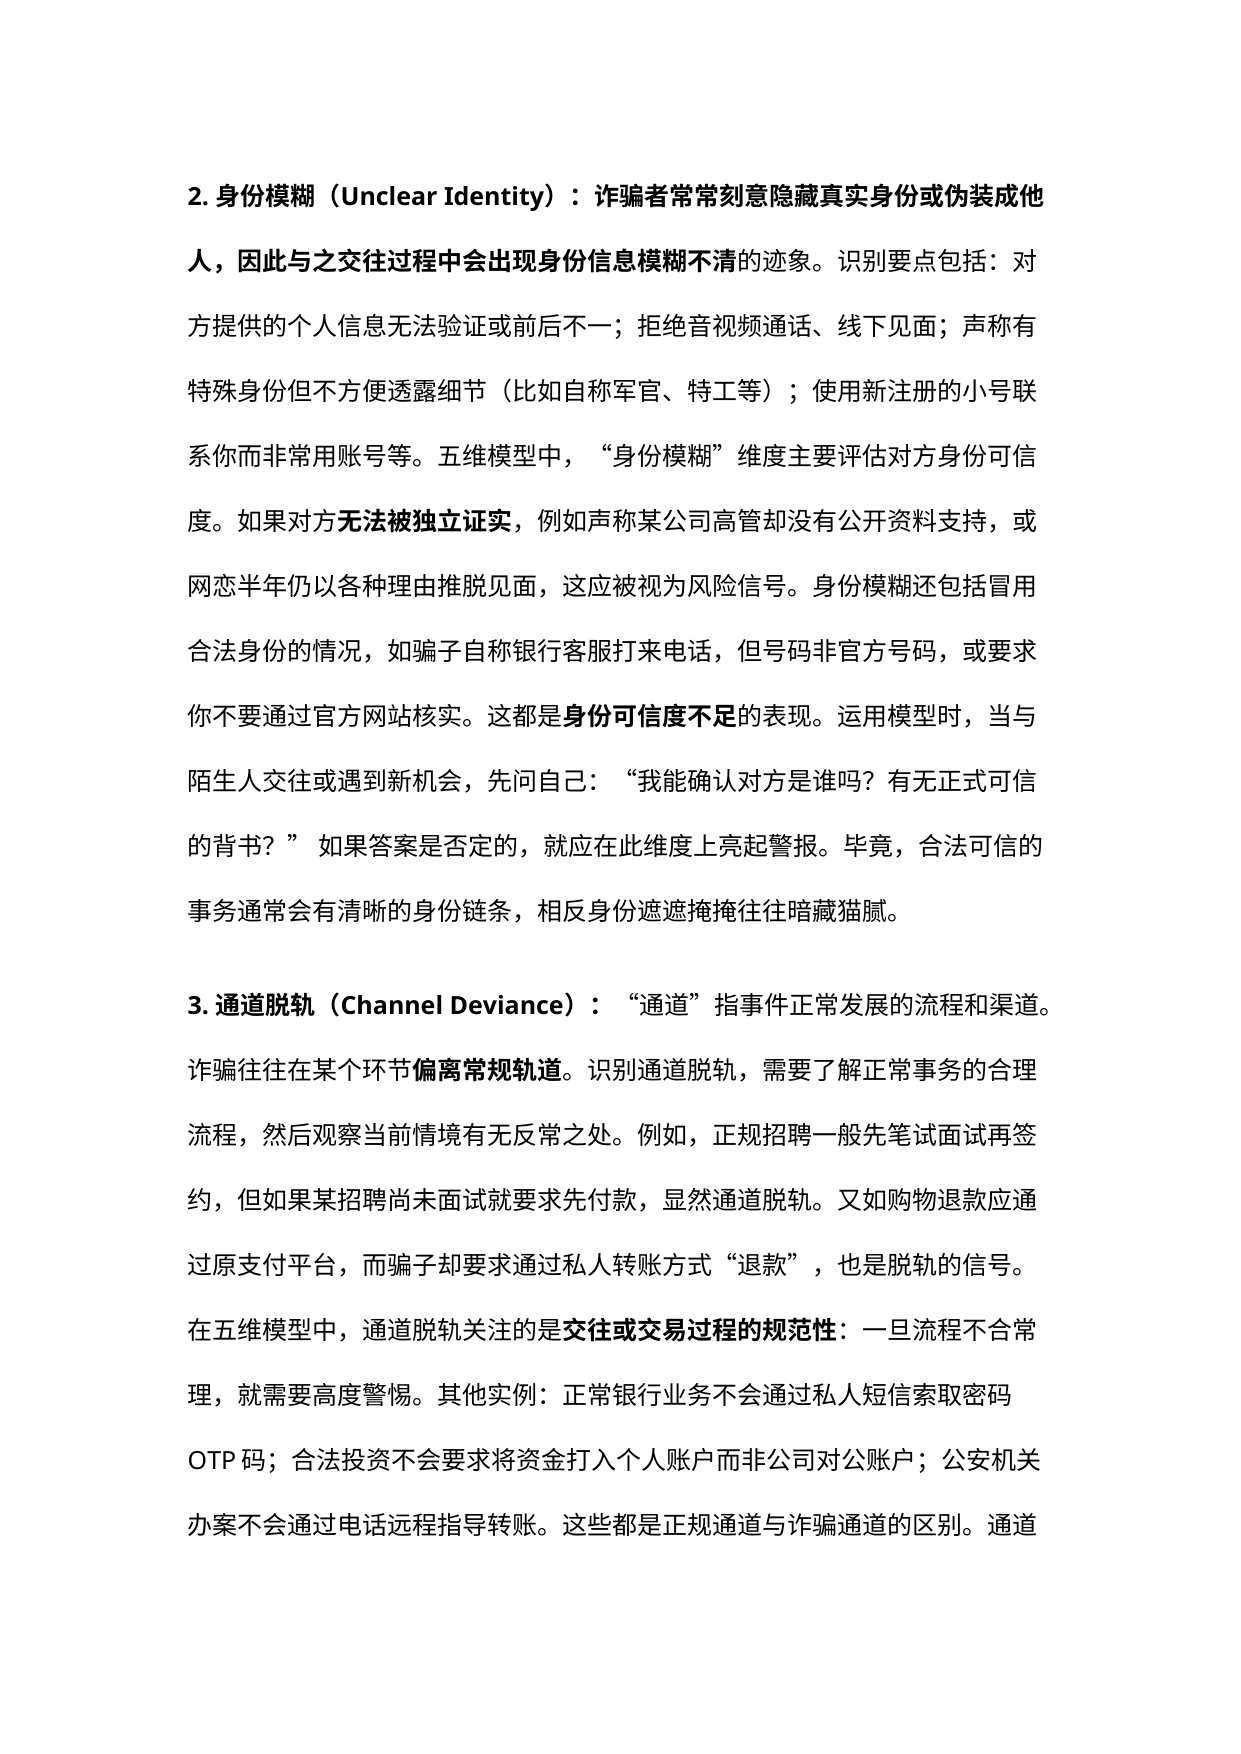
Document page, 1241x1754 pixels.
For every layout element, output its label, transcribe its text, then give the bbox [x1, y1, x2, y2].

text 2. 身份模糊（Unclear Identity）：诈骗者常常刻意隐藏真实身份或伪装成他人，因此与之交往过程中会出现身份信息模糊不清的迹象。识别要点包括：对方提供的个人信息无法验证或前后不一；拒绝音视频通话、线下见面；声称有特殊身份但不方便透露细节（比如自称军官、特工等）；使用新注册的小号联系你而非常用账号等。五维模型中，“身份模糊”维度主要评估对方身份可信度。如果对方无法被独立证实，例如声称某公司高管却没有公开资料支持，或网恋半年仍以各种理由推脱见面，这应被视为风险信号。身份模糊还包括冒用合法身份的情况，如骗子自称银行客服打来电话，但号码非官方号码，或要求你不要通过官方网站核实。这都是身份可信度不足的表现。运用模型时，当与陌生人交往或遇到新机会，先问自己：“我能确认对方是谁吗？有无正式可信的背书？” 如果答案是否定的，就应在此维度上亮起警报。毕竟，合法可信的事务通常会有清晰的身份链条，相反身份遮遮掩掩往往暗藏猫腻。 [187, 162, 1053, 942]
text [187, 971, 1053, 1556]
